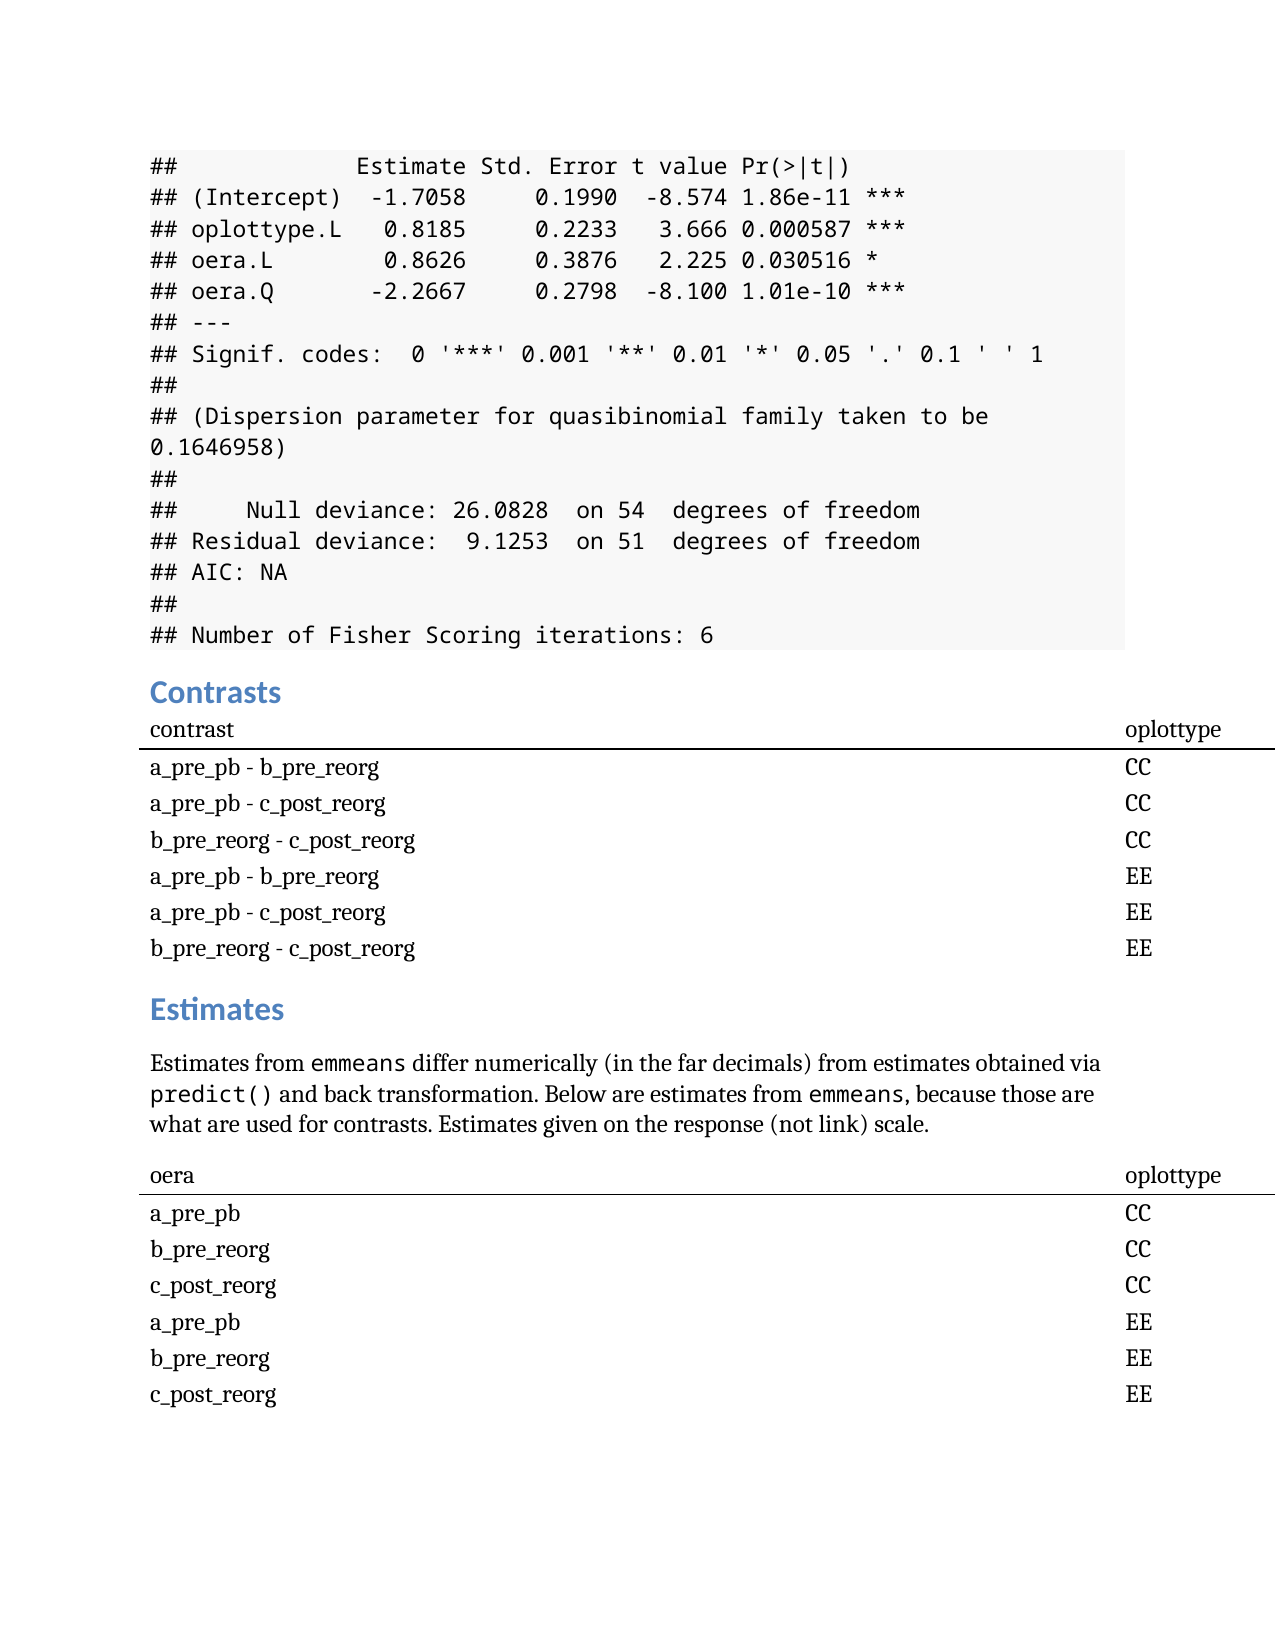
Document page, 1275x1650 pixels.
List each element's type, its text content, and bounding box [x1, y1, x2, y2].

table_cell CC [1114, 1268, 1275, 1304]
table_header oera [139, 1157, 1114, 1193]
subtitle Estimates [150, 988, 1125, 1028]
table_cell EE [1114, 894, 1275, 931]
table_cell CC [1114, 786, 1275, 822]
table_cell a_pre_pb - c_post_reorg [139, 894, 1114, 931]
table_cell a_pre_pb - b_pre_reorg [139, 750, 1114, 786]
table_cell b_pre_reorg - c_post_reorg [139, 931, 1114, 967]
table_cell c_post_reorg [139, 1268, 1114, 1304]
text Estimates from emmeans differ numerically (in the far decimals) from estimates obtained via predict() and back transformation. Below are estimates from emmeans, because those are what are used for contrasts. Estimates given on the response (not link) scale. [150, 1047, 1125, 1138]
table_cell a_pre_pb - b_pre_reorg [139, 858, 1114, 894]
table_cell CC [1114, 822, 1275, 858]
table_cell EE [1114, 1304, 1275, 1340]
table_cell a_pre_pb [139, 1304, 1114, 1340]
table_cell CC [1114, 1231, 1275, 1267]
table_cell b_pre_reorg [139, 1231, 1114, 1267]
subtitle Contrasts [150, 671, 1125, 712]
table_header oplottype [1114, 712, 1275, 748]
table_cell CC [1114, 750, 1275, 786]
table_cell EE [1114, 1340, 1275, 1376]
table_cell b_pre_reorg - c_post_reorg [139, 822, 1114, 858]
table_cell b_pre_reorg [139, 1340, 1114, 1376]
table_cell EE [1114, 858, 1275, 894]
table_cell a_pre_pb - c_post_reorg [139, 786, 1114, 822]
table_cell CC [1114, 1195, 1275, 1231]
table_header oplottype [1114, 1157, 1275, 1193]
table_header contrast [139, 712, 1114, 748]
table_cell EE [1114, 1376, 1275, 1412]
table_cell c_post_reorg [139, 1376, 1114, 1412]
table_cell EE [1114, 931, 1275, 967]
table_cell a_pre_pb [139, 1195, 1114, 1231]
